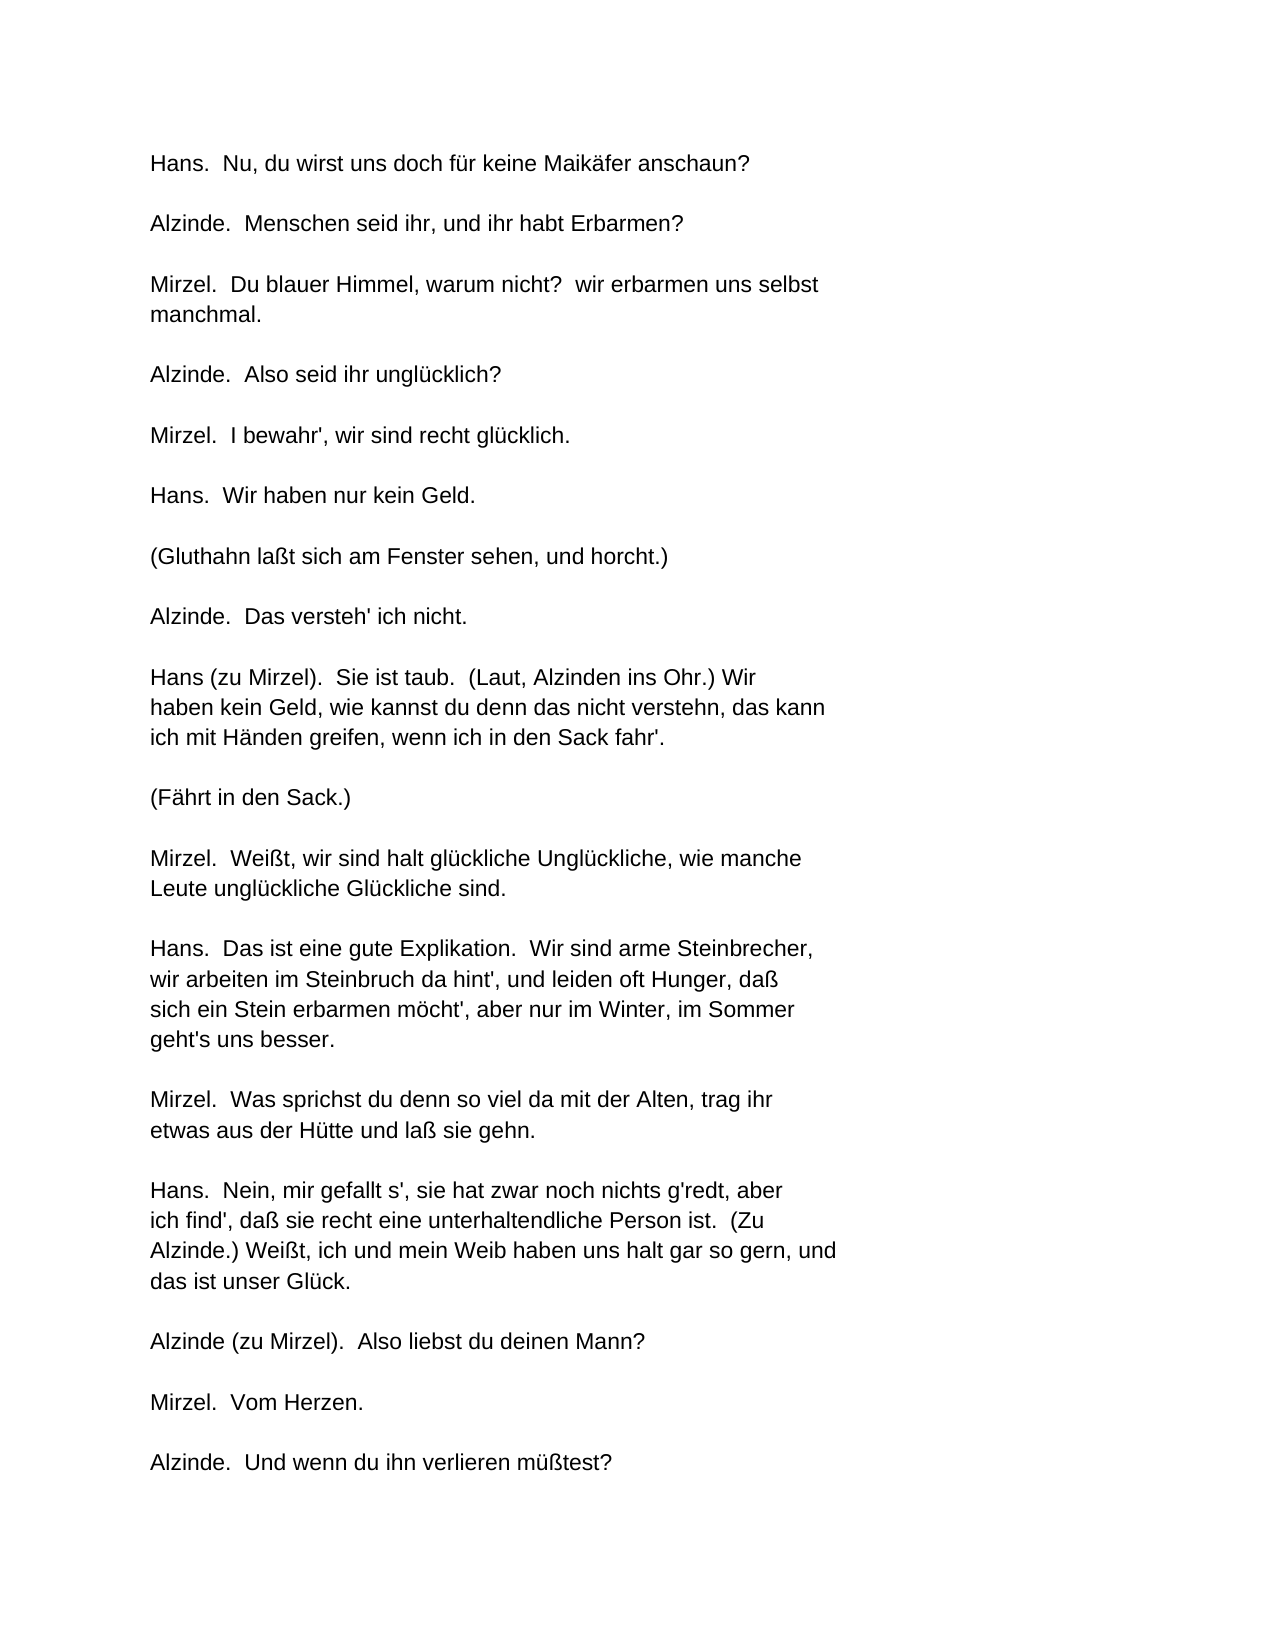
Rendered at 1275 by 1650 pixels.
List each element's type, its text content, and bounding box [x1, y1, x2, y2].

text ich mit Händen greifen, wenn ich in den Sack fahr'. [150, 724, 1125, 750]
text Hans. Nein, mir gefallt s', sie hat zwar noch nichts g'redt, aber [150, 1177, 1125, 1203]
text Alzinde. Menschen seid ihr, und ihr habt Erbarmen? [150, 210, 1125, 237]
text wir arbeiten im Steinbruch da hint', und leiden oft Hunger, daß [150, 966, 1125, 992]
text haben kein Geld, wie kannst du denn das nicht verstehn, das kann [150, 694, 1125, 720]
text (Gluthahn laßt sich am Fenster sehen, und horcht.) [150, 543, 1125, 569]
text Mirzel. Was sprichst du denn so viel da mit der Alten, trag ihr [150, 1086, 1125, 1113]
text Mirzel. Weißt, wir sind halt glückliche Unglückliche, wie manche [150, 845, 1125, 871]
text Alzinde. Also seid ihr unglücklich? [150, 361, 1125, 388]
text das ist unser Glück. [150, 1268, 1125, 1294]
text etwas aus der Hütte und laß sie gehn. [150, 1117, 1125, 1143]
text ich find', daß sie recht eine unterhaltendliche Person ist. (Zu [150, 1207, 1125, 1234]
text Hans (zu Mirzel). Sie ist taub. (Laut, Alzinden ins Ohr.) Wir [150, 663, 1125, 690]
text Alzinde (zu Mirzel). Also liebst du deinen Mann? [150, 1328, 1125, 1354]
text Mirzel. Vom Herzen. [150, 1388, 1125, 1415]
text Alzinde.) Weißt, ich und mein Weib haben uns halt gar so gern, und [150, 1237, 1125, 1264]
text sich ein Stein erbarmen möcht', aber nur im Winter, im Sommer [150, 996, 1125, 1022]
text Alzinde. Und wenn du ihn verlieren müßtest? [150, 1449, 1125, 1475]
text Alzinde. Das versteh' ich nicht. [150, 603, 1125, 629]
text (Fährt in den Sack.) [150, 784, 1125, 811]
text Leute unglückliche Glückliche sind. [150, 875, 1125, 901]
text geht's uns besser. [150, 1026, 1125, 1052]
text Mirzel. Du blauer Himmel, warum nicht? wir erbarmen uns selbst [150, 271, 1125, 297]
text manchmal. [150, 301, 1125, 327]
text Hans. Nu, du wirst uns doch für keine Maikäfer anschaun? [150, 150, 1125, 176]
text Hans. Wir haben nur kein Geld. [150, 482, 1125, 509]
text Hans. Das ist eine gute Explikation. Wir sind arme Steinbrecher, [150, 935, 1125, 962]
text Mirzel. I bewahr', wir sind recht glücklich. [150, 422, 1125, 448]
